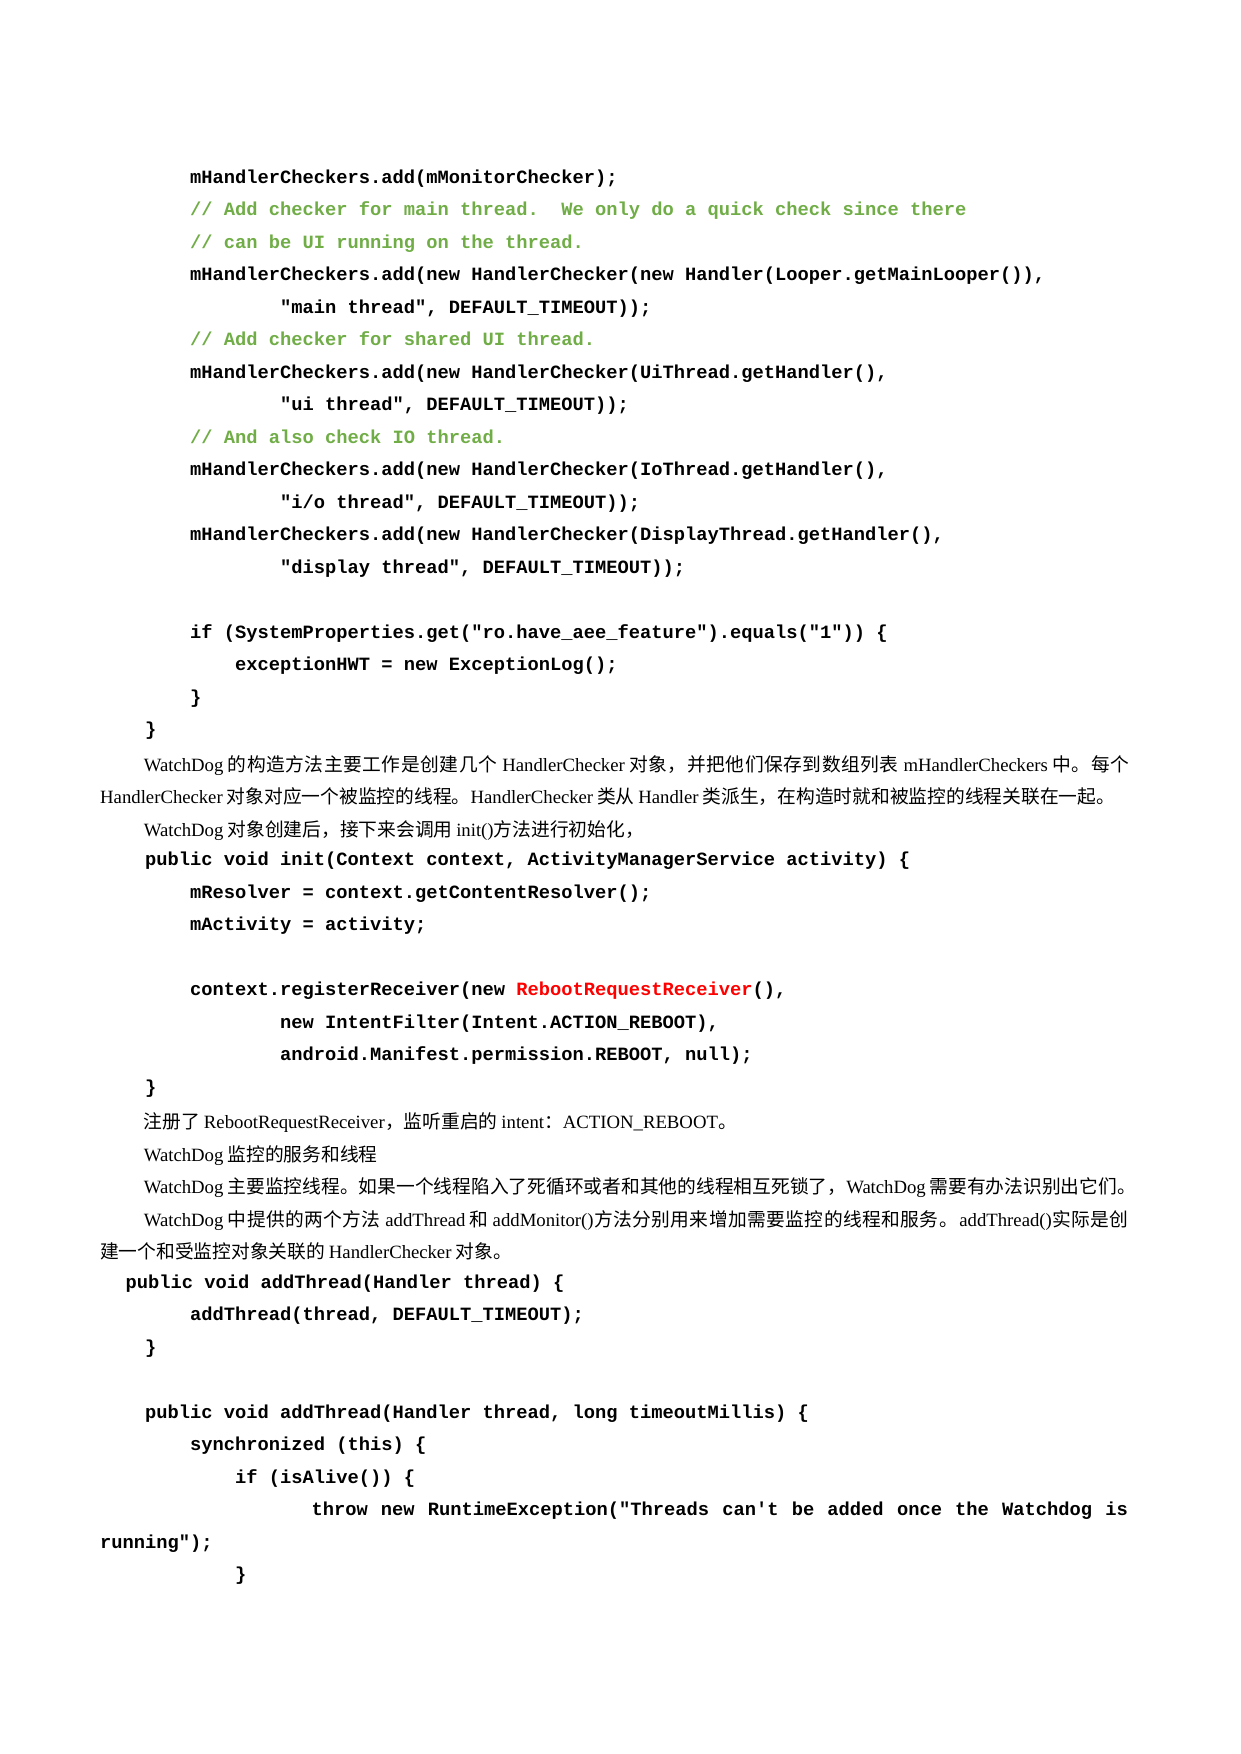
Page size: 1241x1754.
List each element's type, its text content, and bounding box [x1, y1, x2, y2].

text WatchDog的构造方法主要工作是创建几个HandlerChecker对象，并把他们保存到数组列表mHandlerCheckers中。每个HandlerChecker对象对应一个被监控的线程。HandlerChecker类从Handler类派生，在构造时就和被监控的线程关联在一起。 [100, 747, 1129, 812]
text mHandlerCheckers.add(new HandlerChecker(UiThread.getHandler(), [100, 357, 1129, 389]
text mHandlerCheckers.add(mMonitorChecker); [100, 162, 1129, 194]
text } [100, 1072, 1129, 1104]
text } [100, 1559, 1129, 1592]
text synchronized (this) { [100, 1429, 1129, 1462]
text // can be UI running on the thread. [100, 227, 1129, 259]
text mHandlerCheckers.add(new HandlerChecker(DisplayThread.getHandler(), [100, 519, 1129, 552]
text if (SystemProperties.get("ro.have_aee_feature").equals("1")) { [100, 617, 1129, 649]
text mActivity = activity; [100, 909, 1129, 942]
text addThread(thread, DEFAULT_TIMEOUT); [100, 1299, 1129, 1332]
text new IntentFilter(Intent.ACTION_REBOOT), [100, 1007, 1129, 1039]
text mResolver = context.getContentResolver(); [100, 877, 1129, 909]
text android.Manifest.permission.REBOOT, null); [100, 1039, 1129, 1072]
text WatchDog对象创建后，接下来会调用init()方法进行初始化， [100, 812, 1129, 844]
text public void addThread(Handler thread, long timeoutMillis) { [100, 1397, 1129, 1429]
text WatchDog监控的服务和线程 [100, 1137, 1129, 1169]
text WatchDog主要监控线程。如果一个线程陷入了死循环或者和其他的线程相互死锁了，WatchDog需要有办法识别出它们。 [100, 1169, 1129, 1202]
text "i/o thread", DEFAULT_TIMEOUT)); [100, 487, 1129, 519]
text throw new RuntimeException("Threads can't be added once the Watchdog is running"); [100, 1494, 1129, 1559]
text "main thread", DEFAULT_TIMEOUT)); [100, 292, 1129, 324]
text } [100, 714, 1129, 747]
text // Add checker for shared UI thread. [100, 324, 1129, 357]
text // Add checker for main thread. We only do a quick check since there [100, 194, 1129, 227]
text mHandlerCheckers.add(new HandlerChecker(IoThread.getHandler(), [100, 454, 1129, 487]
text public void init(Context context, ActivityManagerService activity) { [100, 844, 1129, 877]
text "ui thread", DEFAULT_TIMEOUT)); [100, 389, 1129, 422]
text } [100, 1332, 1129, 1364]
text if (isAlive()) { [100, 1462, 1129, 1494]
text WatchDog中提供的两个方法addThread和addMonitor()方法分别用来增加需要监控的线程和服务。addThread()实际是创建一个和受监控对象关联的HandlerChecker对象。 [100, 1202, 1129, 1267]
text 注册了RebootRequestReceiver，监听重启的intent：ACTION_REBOOT。 [100, 1104, 1129, 1137]
text public void addThread(Handler thread) { [100, 1267, 1129, 1299]
text } [100, 682, 1129, 714]
text mHandlerCheckers.add(new HandlerChecker(new Handler(Looper.getMainLooper()), [100, 259, 1129, 292]
text context.registerReceiver(new RebootRequestReceiver(), [100, 974, 1129, 1007]
text // And also check IO thread. [100, 422, 1129, 454]
text exceptionHWT = new ExceptionLog(); [100, 649, 1129, 682]
text "display thread", DEFAULT_TIMEOUT)); [100, 552, 1129, 584]
